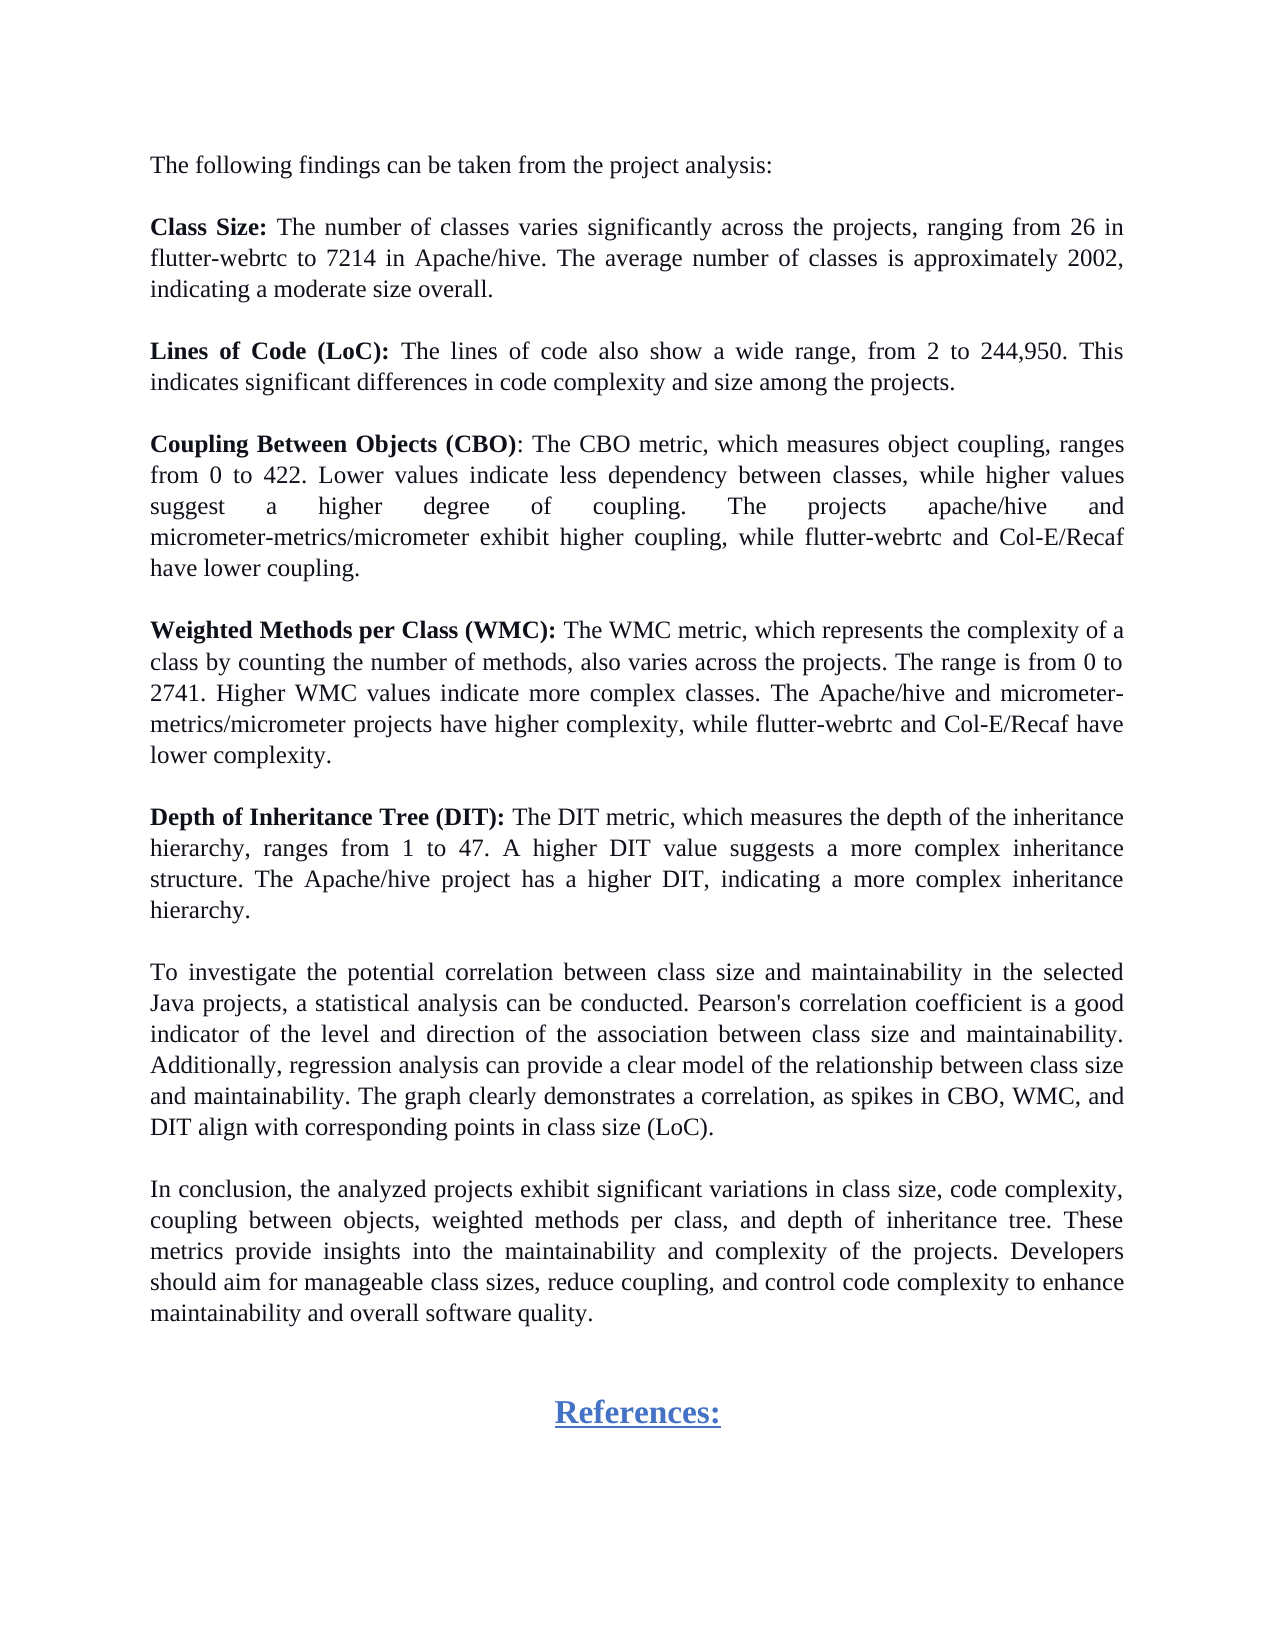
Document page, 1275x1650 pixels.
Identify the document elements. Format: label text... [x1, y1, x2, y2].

text Lines of Code (LoC): The lines of code also show a wide range, from 2 to 244,950. This indicates significant differences in code complexity and size among the projects. [150, 336, 1125, 396]
text Coupling Between Objects (CBO): The CBO metric, which measures object coupling, ranges from 0 to 422. Lower values indicate less dependency between classes, while higher values suggest a higher degree of coupling. The projects apache/hive and micrometer-metrics/micrometer exhibit higher coupling, while flutter-webrtc and Col-E/Recaf have lower coupling. [150, 429, 1125, 582]
text References: [150, 1393, 1125, 1431]
text In conclusion, the analyzed projects exhibit significant variations in class size, code complexity, coupling between objects, weighted methods per class, and depth of inheritance tree. These metrics provide insights into the maintainability and complexity of the projects. Developers should aim for manageable class sizes, reduce coupling, and control code complexity to enhance maintainability and overall software quality. [150, 1174, 1125, 1327]
text Weighted Methods per Class (WMC): The WMC metric, which represents the complexity of a class by counting the number of methods, also varies across the projects. The range is from 0 to 2741. Higher WMC values indicate more complex classes. The Apache/hive and micrometer-metrics/micrometer projects have higher complexity, while flutter-webrtc and Col-E/Recaf have lower complexity. [150, 616, 1125, 768]
text The following findings can be taken from the project analysis: [150, 150, 1125, 179]
text Class Size: The number of classes varies significantly across the projects, ranging from 26 in flutter-webrtc to 7214 in Apache/hive. The average number of classes is approximately 2002, indicating a moderate size overall. [150, 212, 1125, 303]
text To investigate the potential correlation between class size and maintainability in the selected Java projects, a statistical analysis can be conducted. Pearson's correlation coefficient is a good indicator of the level and direction of the association between class size and maintainability. Additionally, regression analysis can provide a clear model of the relationship between class size and maintainability. The graph clearly demonstrates a correlation, as spikes in CBO, WMC, and DIT align with corresponding points in class size (LoC). [150, 957, 1125, 1141]
text Depth of Inheritance Tree (DIT): The DIT metric, which measures the depth of the inheritance hierarchy, ranges from 1 to 47. A higher DIT value suggests a more complex inheritance structure. The Apache/hive project has a higher DIT, indicating a more complex inheritance hierarchy. [150, 802, 1125, 924]
